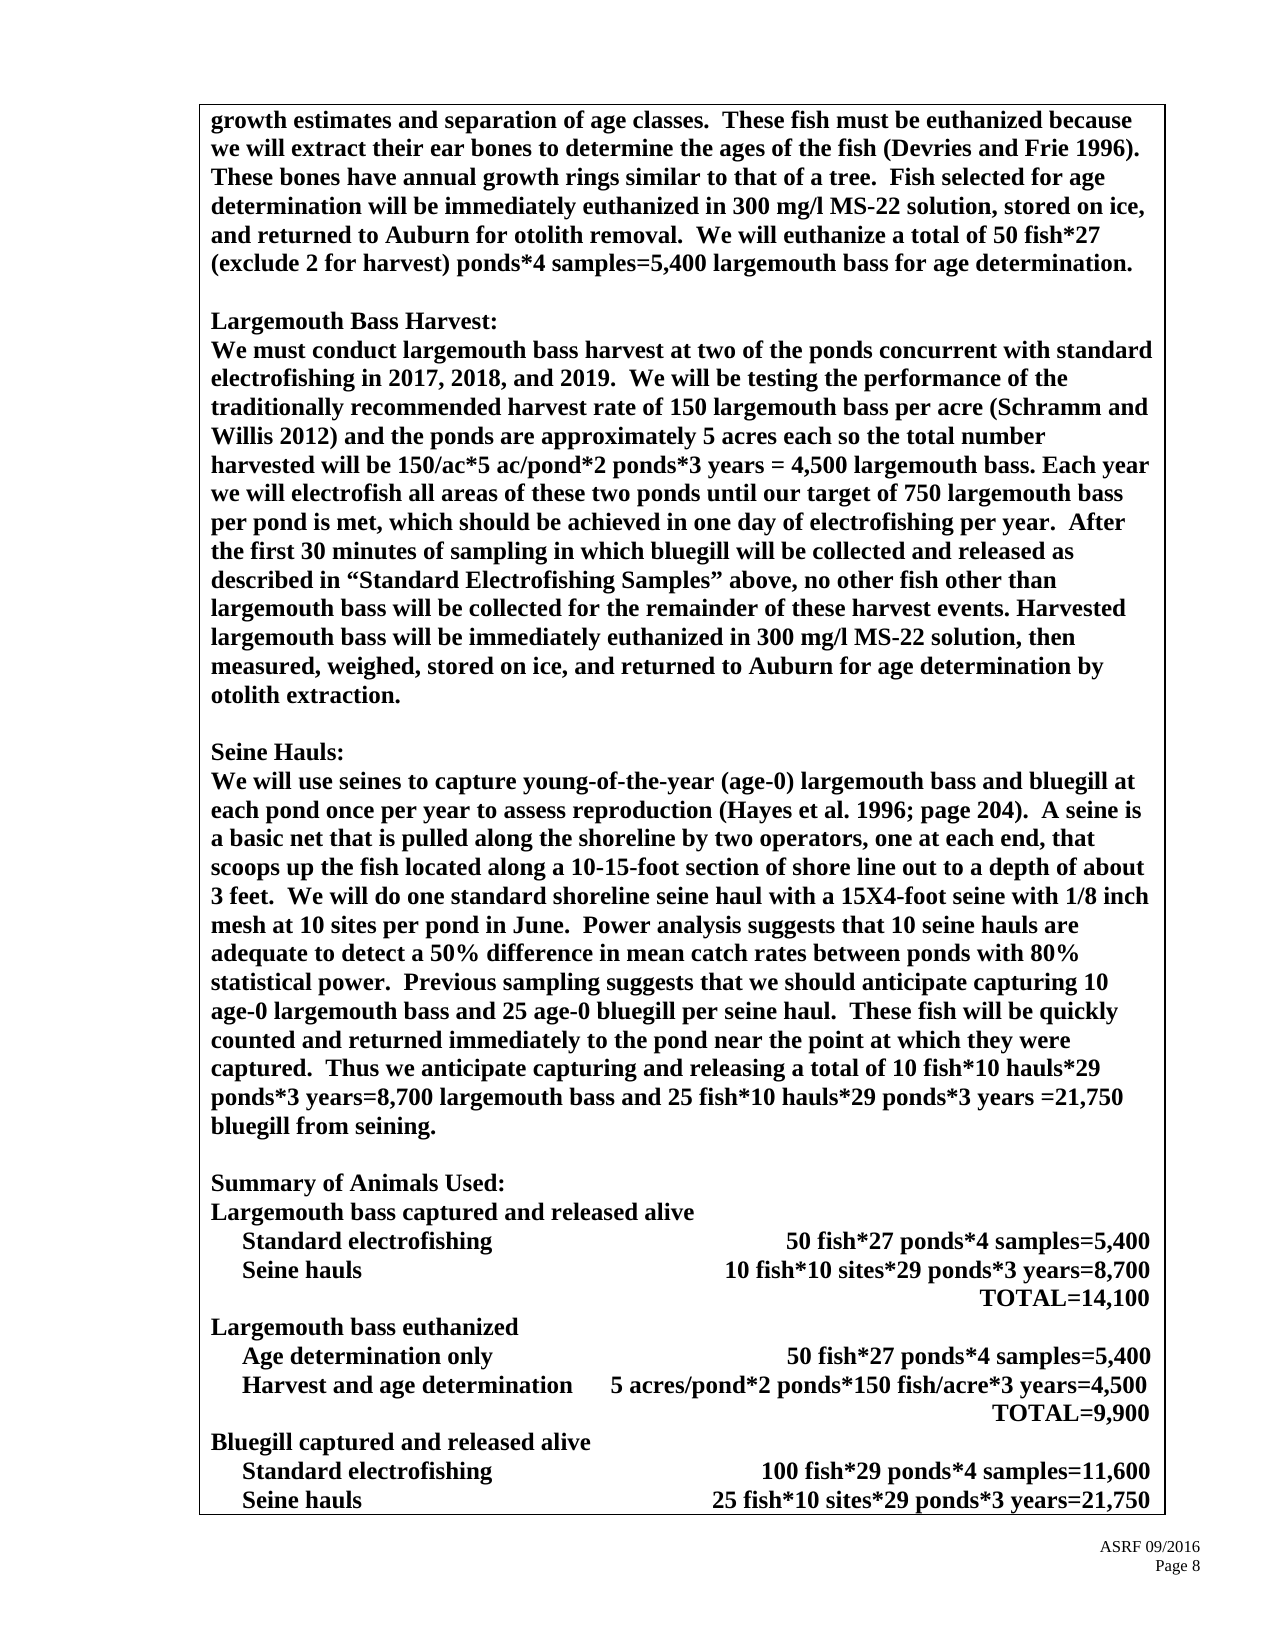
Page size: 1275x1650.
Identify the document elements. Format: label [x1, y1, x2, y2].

table_header [200, 105, 1164, 1513]
